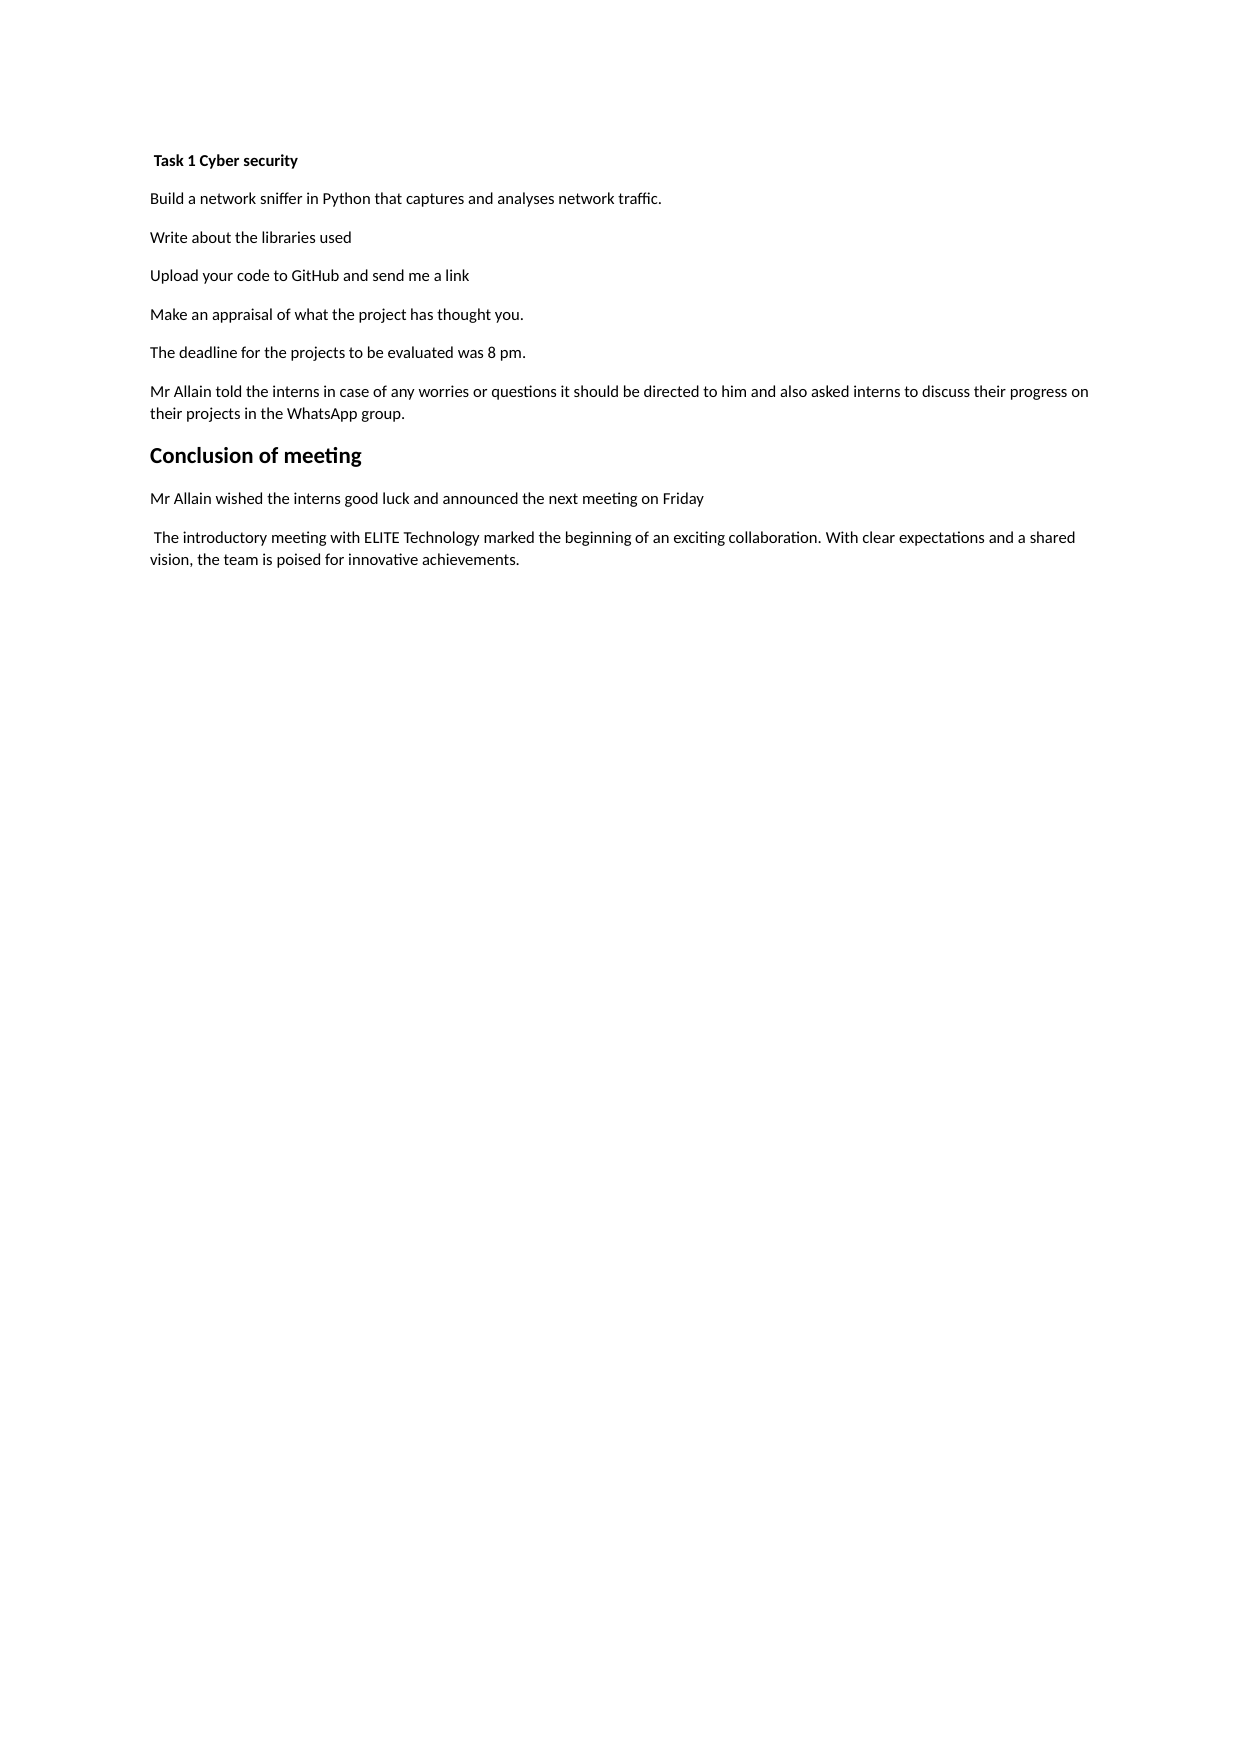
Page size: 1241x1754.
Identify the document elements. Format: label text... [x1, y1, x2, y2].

text The introductory meeting with ELITE Technology marked the beginning of an exciting collaboration. With clear expectations and a shared vision, the team is poised for innovative achievements. [150, 527, 1090, 569]
text Upload your code to GitHub and send me a link [150, 266, 1090, 286]
text Mr Allain wished the interns good luck and announced the next meeting on Friday [150, 488, 1090, 509]
text Conclusion of meeting [150, 442, 1090, 470]
text Build a network sniffer in Python that captures and analyses network traffic. [150, 188, 1090, 209]
text Write about the libraries used [150, 227, 1090, 247]
text The deadline for the projects to be evaluated was 8 pm. [150, 343, 1090, 363]
text Task 1 Cyber security [150, 150, 1090, 170]
text Make an appraisal of what the project has thought you. [150, 304, 1090, 324]
text Mr Allain told the interns in case of any worries or questions it should be directed to him and also asked interns to discuss their progress on their projects in the WhatsApp group. [150, 381, 1090, 423]
